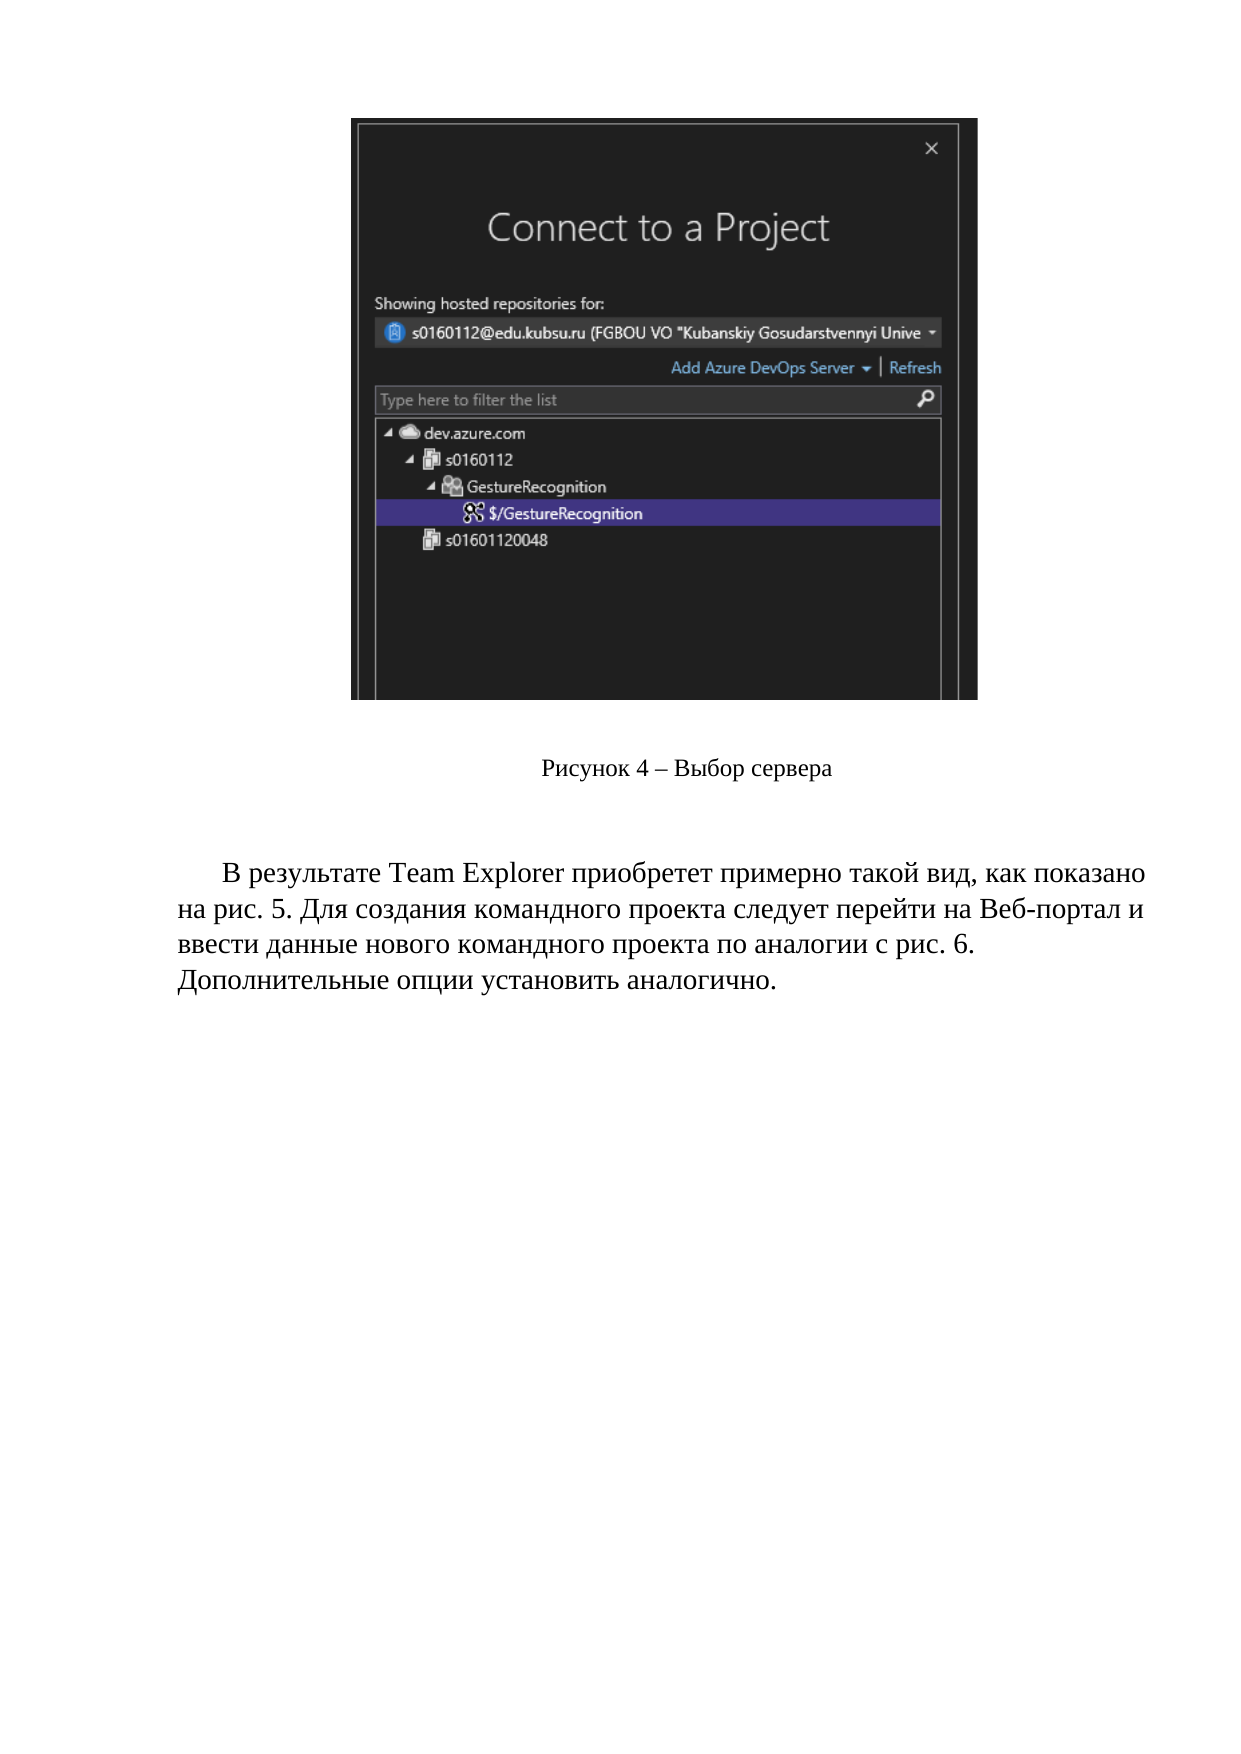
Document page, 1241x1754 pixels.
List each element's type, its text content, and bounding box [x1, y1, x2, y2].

text В результате Team Explorer приобретет примерно такой вид, как показано на рис. 5. Для создания командного проекта следует перейти на Веб-портал и ввести данные нового командного проекта по аналогии с рис. 6. Дополнительные опции установить аналогично. [177, 855, 1152, 995]
picture [351, 118, 978, 700]
text Рисунок 4 – Выбор сервера [177, 753, 1152, 781]
